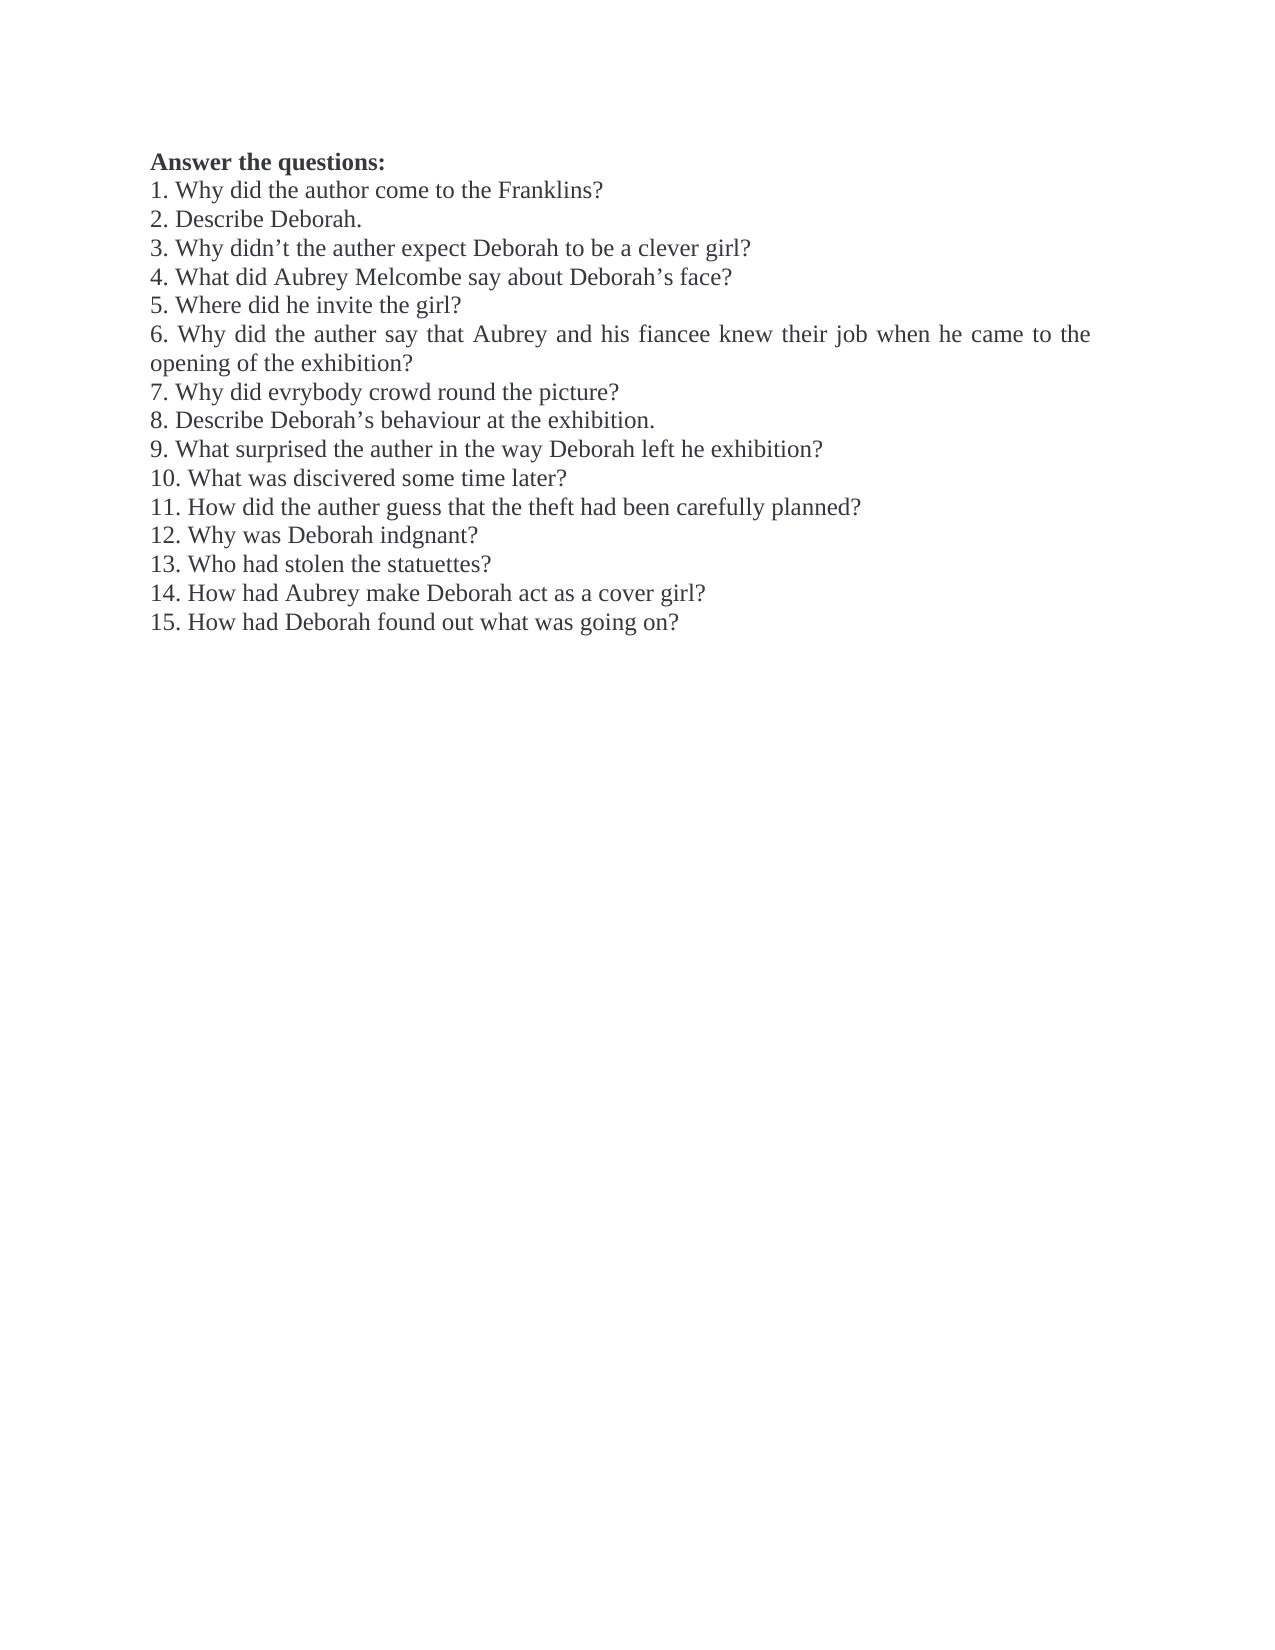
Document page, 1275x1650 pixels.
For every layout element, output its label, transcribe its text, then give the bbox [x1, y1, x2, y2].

text 2. Describe Deborah. [150, 204, 1093, 233]
text 14. How had Aubrey make Deborah act as a cover girl? [150, 578, 1093, 607]
text 5. Where did he invite the girl? [150, 291, 1093, 319]
text 3. Why didn’t the auther expect Deborah to be a clever girl? [150, 233, 1093, 262]
text 11. How did the auther guess that the theft had been carefully planned? [150, 492, 1093, 521]
text 10. What was discivered some time later? [150, 463, 1093, 492]
text 7. Why did evrybody crowd round the picture? [150, 377, 1093, 406]
text 4. What did Aubrey Melcombe say about Deborah’s face? [150, 262, 1093, 291]
text 13. Who had stolen the statuettes? [150, 549, 1093, 578]
text 15. How had Deborah found out what was going on? [150, 607, 1093, 636]
text 9. What surprised the auther in the way Deborah left he exhibition? [150, 434, 1093, 463]
text 6. Why did the auther say that Aubrey and his fiancee knew their job when he came to the opening of the exhibition? [150, 319, 1093, 377]
text 12. Why was Deborah indgnant? [150, 521, 1093, 549]
text Answer the questions: [150, 147, 1093, 176]
text 8. Describe Deborah’s behaviour at the exhibition. [150, 406, 1093, 434]
text 1. Why did the author come to the Franklins? [150, 176, 1093, 204]
